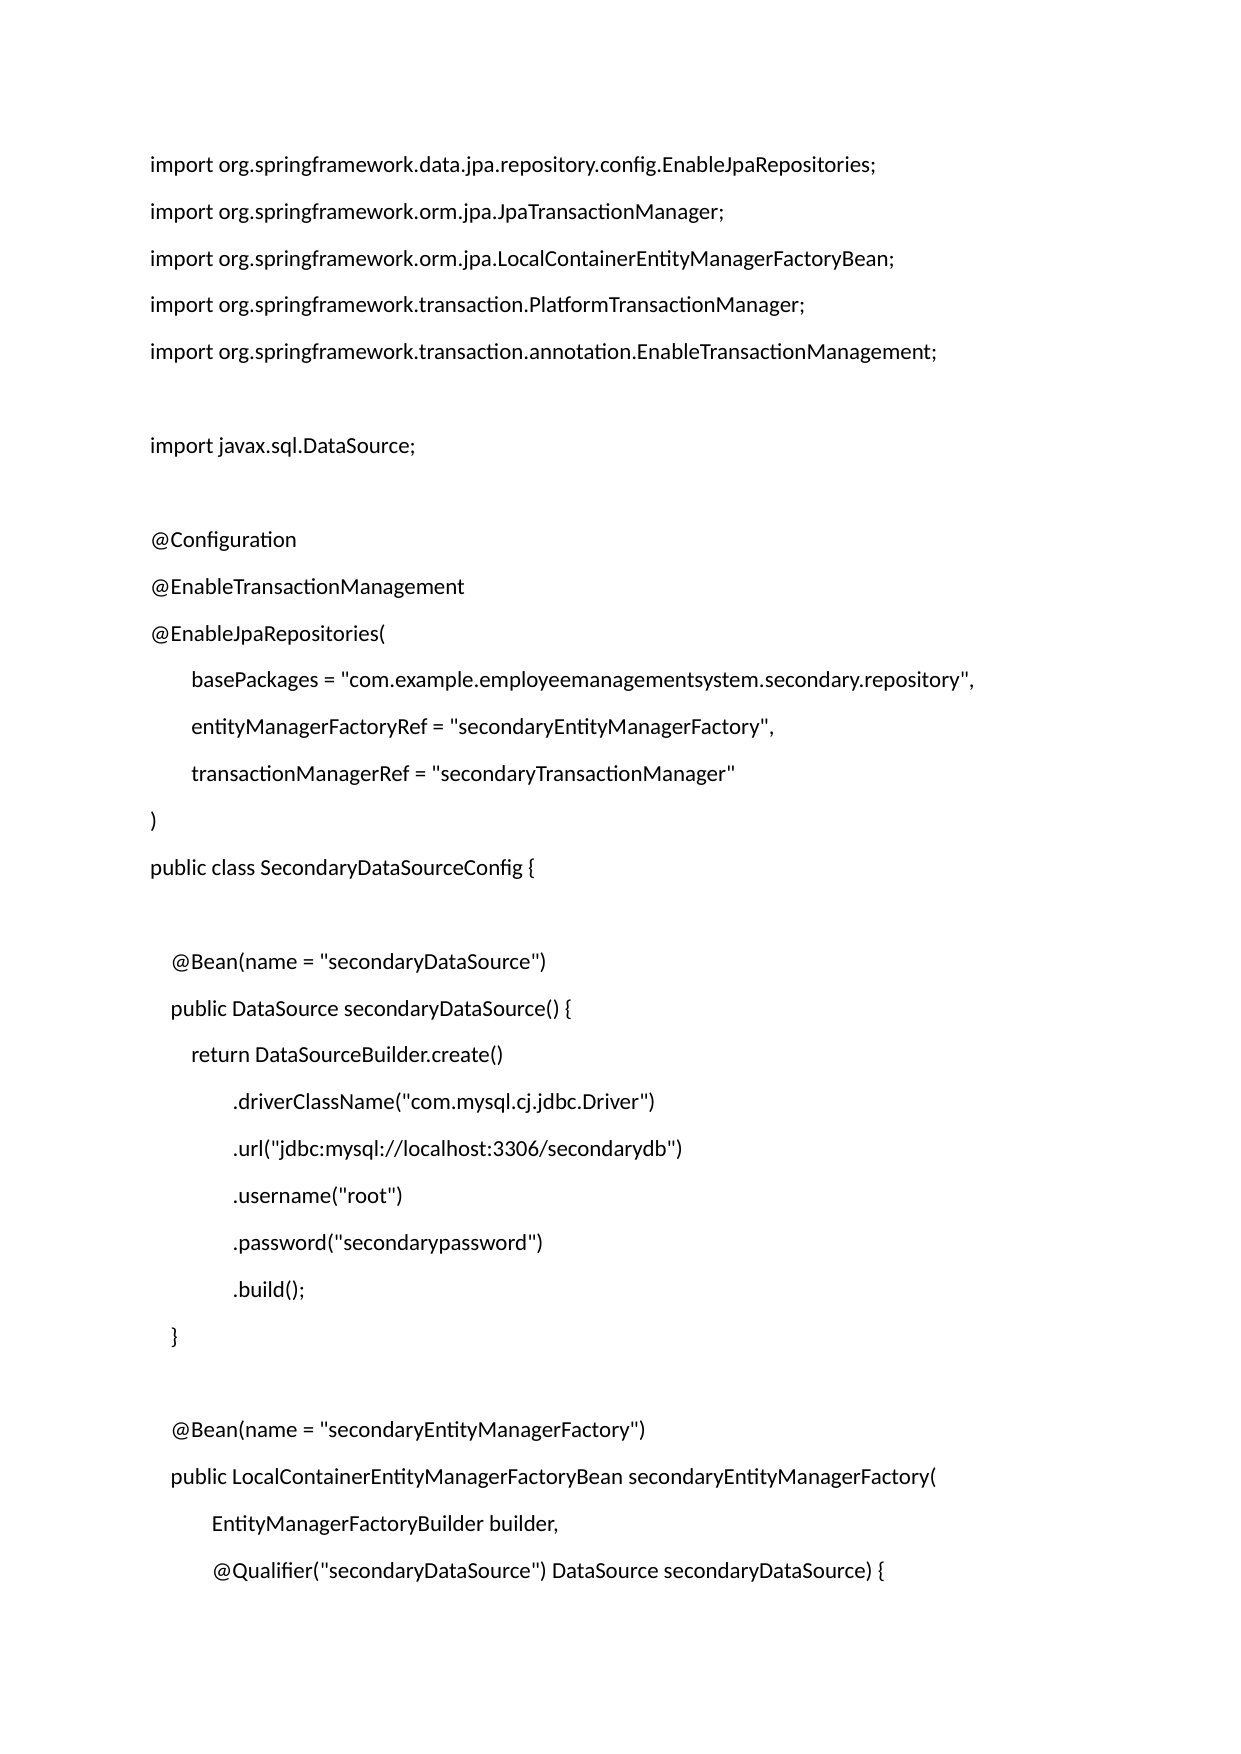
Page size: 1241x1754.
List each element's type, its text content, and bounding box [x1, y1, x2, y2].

text .username("root") [150, 1181, 1090, 1209]
text .build(); [150, 1275, 1090, 1303]
text public LocalContainerEntityManagerFactoryBean secondaryEntityManagerFactory( [150, 1462, 1090, 1491]
text @Configuration [150, 525, 1090, 553]
text import org.springframework.orm.jpa.JpaTransactionManager; [150, 197, 1090, 225]
text @EnableTransactionManagement [150, 572, 1090, 600]
text transactionManagerRef = "secondaryTransactionManager" [150, 759, 1090, 787]
text return DataSourceBuilder.create() [150, 1041, 1090, 1069]
text import org.springframework.transaction.annotation.EnableTransactionManagement; [150, 337, 1090, 366]
text EntityManagerFactoryBuilder builder, [150, 1509, 1090, 1537]
text import javax.sql.DataSource; [150, 431, 1090, 459]
text public class SecondaryDataSourceConfig { [150, 853, 1090, 881]
text @EnableJpaRepositories( [150, 619, 1090, 647]
text entityManagerFactoryRef = "secondaryEntityManagerFactory", [150, 712, 1090, 741]
text @Bean(name = "secondaryDataSource") [150, 947, 1090, 975]
text import org.springframework.data.jpa.repository.config.EnableJpaRepositories; [150, 150, 1090, 178]
text .driverClassName("com.mysql.cj.jdbc.Driver") [150, 1087, 1090, 1116]
text .url("jdbc:mysql://localhost:3306/secondarydb") [150, 1134, 1090, 1162]
text } [150, 1322, 1090, 1350]
text .password("secondarypassword") [150, 1228, 1090, 1256]
text @Bean(name = "secondaryEntityManagerFactory") [150, 1416, 1090, 1444]
text ) [150, 806, 1090, 834]
text import org.springframework.transaction.PlatformTransactionManager; [150, 291, 1090, 319]
text @Qualifier("secondaryDataSource") DataSource secondaryDataSource) { [150, 1556, 1090, 1584]
text import org.springframework.orm.jpa.LocalContainerEntityManagerFactoryBean; [150, 244, 1090, 272]
text basePackages = "com.example.employeemanagementsystem.secondary.repository", [150, 666, 1090, 694]
text public DataSource secondaryDataSource() { [150, 994, 1090, 1022]
